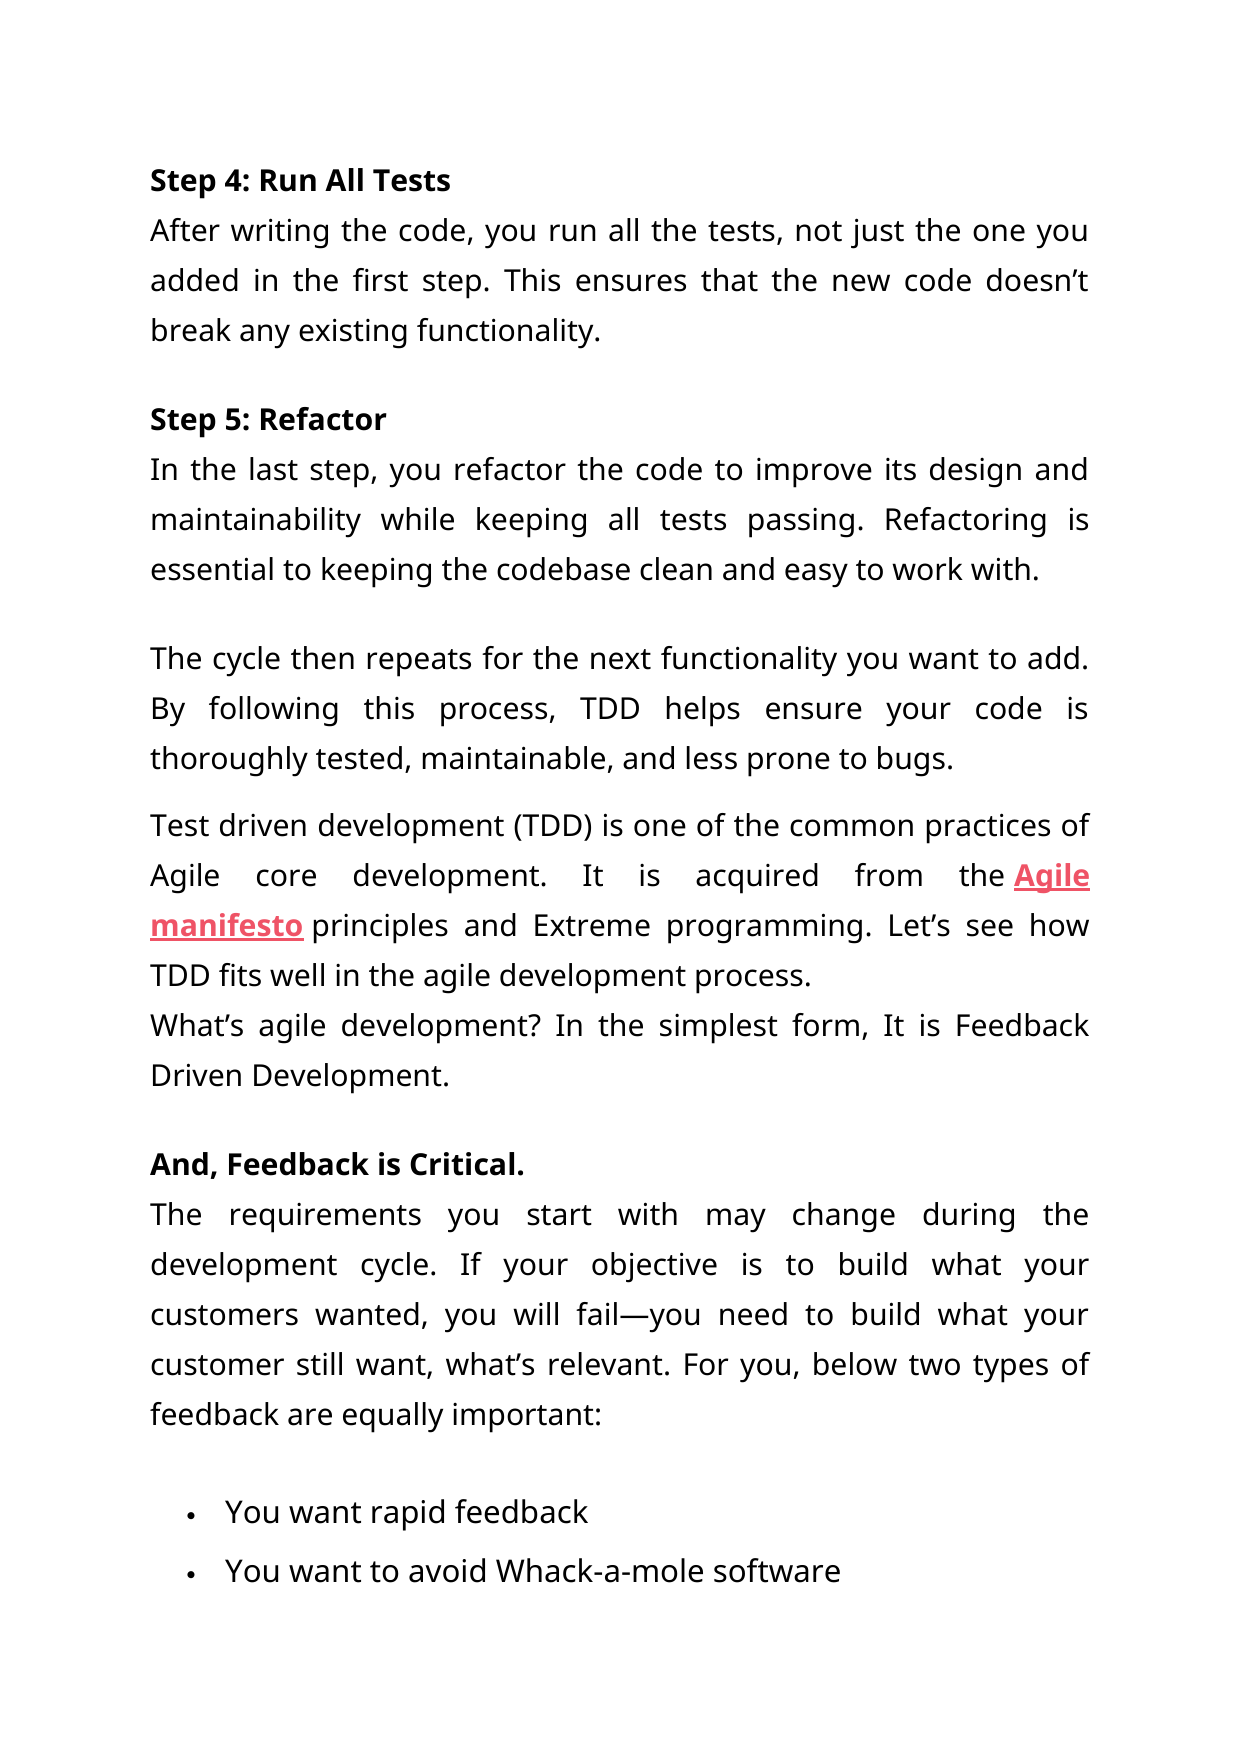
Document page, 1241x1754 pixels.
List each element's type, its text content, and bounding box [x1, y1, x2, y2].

text Step 4: Run All Tests [150, 150, 1090, 200]
text Test driven development (TDD) is one of the common practices of Agile core development. It is acquired from the Agile manifesto principles and Extreme programming. Let’s see how TDD fits well in the agile development process. [150, 795, 1090, 995]
text The requirements you start with may change during the development cycle. If your objective is to build what your customers wanted, you will fail—you need to build what your customer still want, what’s relevant. For you, below two types of feedback are equally important: [150, 1184, 1090, 1434]
list You want to avoid Whack-a-mole software [187, 1532, 1090, 1592]
text And, Feedback is Critical. [150, 1134, 1090, 1184]
text The cycle then repeats for the next functionality you want to add. By following this process, TDD helps ensure your code is thoroughly tested, maintainable, and less prone to bugs. [150, 628, 1090, 778]
text After writing the code, you run all the tests, not just the one you added in the first step. This ensures that the new code doesn’t break any existing functionality. [150, 200, 1090, 350]
text What’s agile development? In the simplest form, It is Feedback Driven Development. [150, 995, 1090, 1095]
text In the last step, you refactor the code to improve its design and maintainability while keeping all tests passing. Refactoring is essential to keeping the codebase clean and easy to work with. [150, 439, 1090, 589]
list You want rapid feedback [187, 1473, 1090, 1532]
text Step 5: Refactor [150, 389, 1090, 439]
